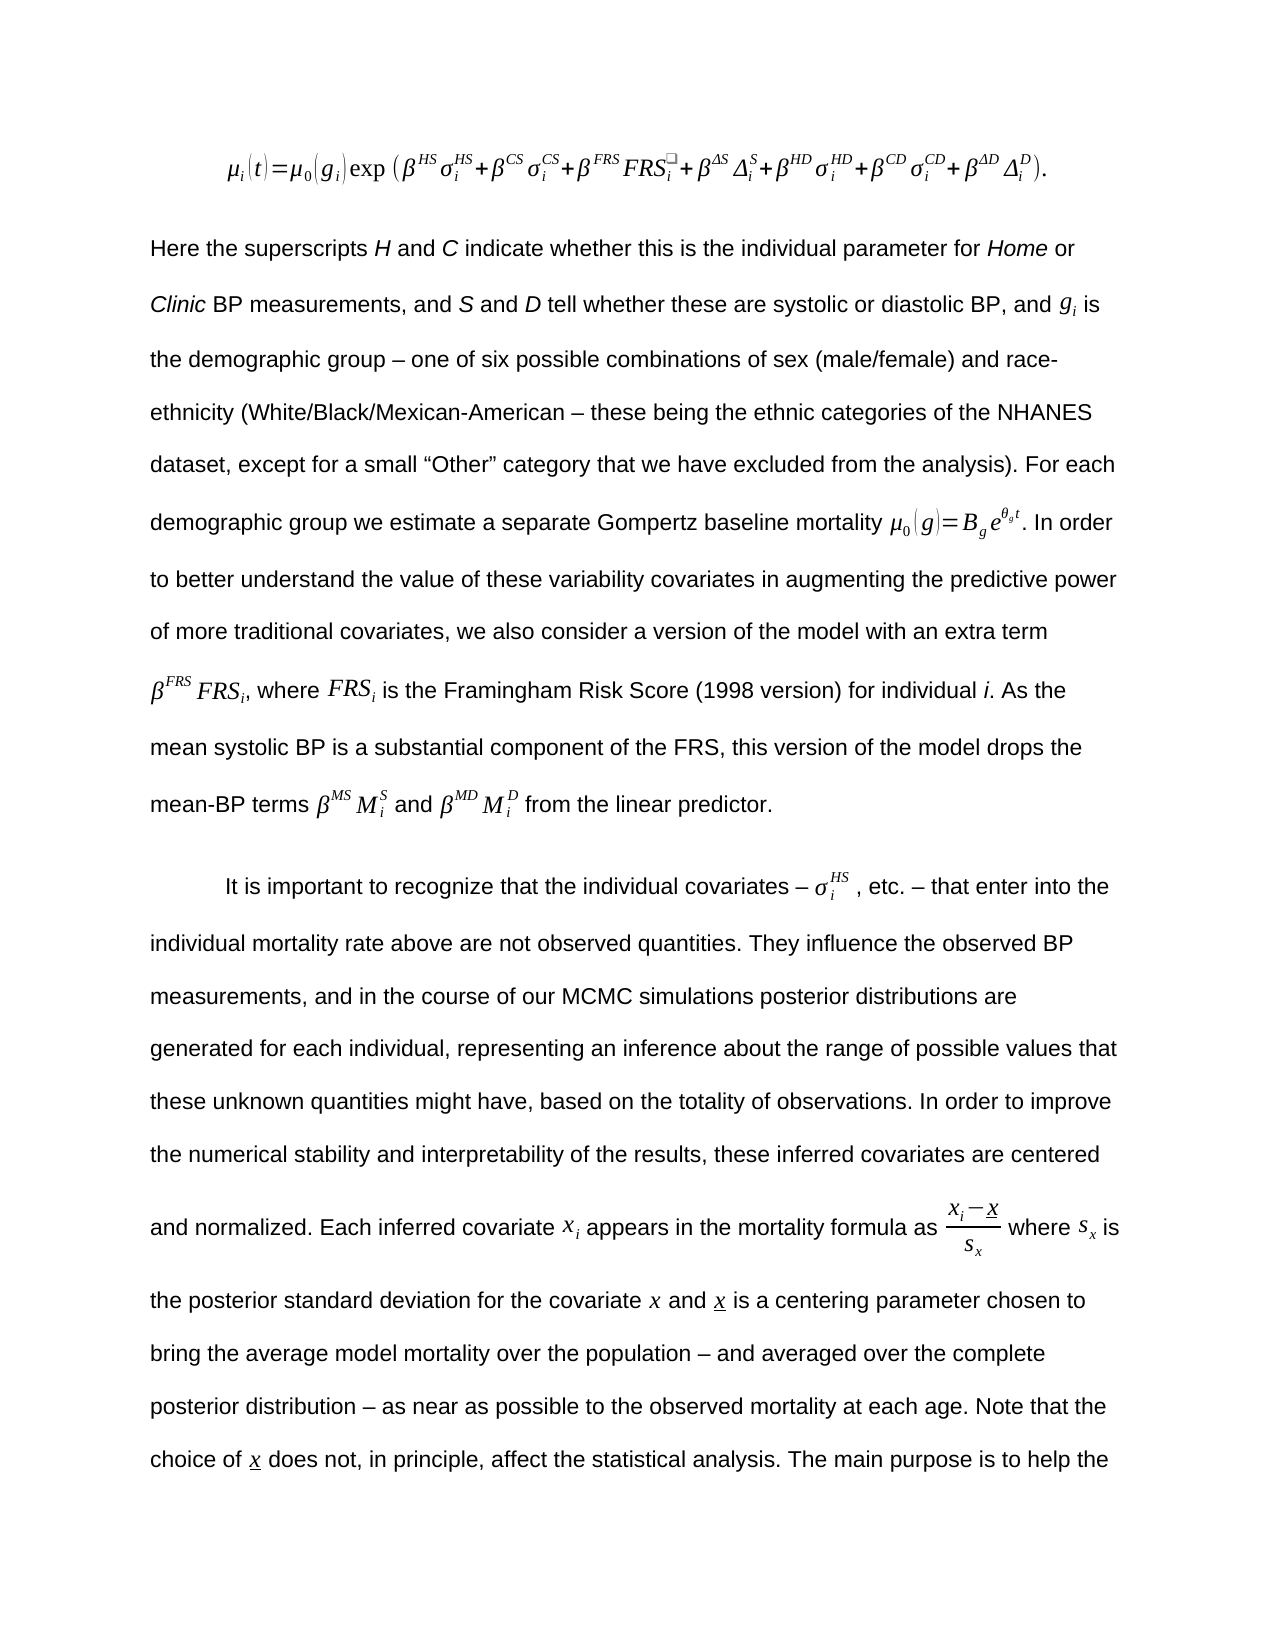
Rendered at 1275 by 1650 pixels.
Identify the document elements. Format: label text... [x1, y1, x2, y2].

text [150, 869, 1125, 1473]
text Here the superscripts H and C indicate whether this is the individual parameter for Home or Clinic BP measurements, and S and D tell whether these are systolic or diastolic BP, and is the demographic group – one of six possible combinations of sex (male/female) and race-ethnicity (White/Black/Mexican-American – these being the ethnic categories of the NHANES dataset, except for a small “Other” category that we have excluded from the analysis). For each demographic group we estimate a separate Gompertz baseline mortality . In order to better understand the value of these variability covariates in augmenting the predictive power of more traditional covariates, we also consider a version of the model with an extra term , where is the Framingham Risk Score (1998 version) for individual i. As the mean systolic BP is a substantial component of the FRS, this version of the model drops the mean-BP terms and from the linear predictor. [150, 235, 1125, 822]
